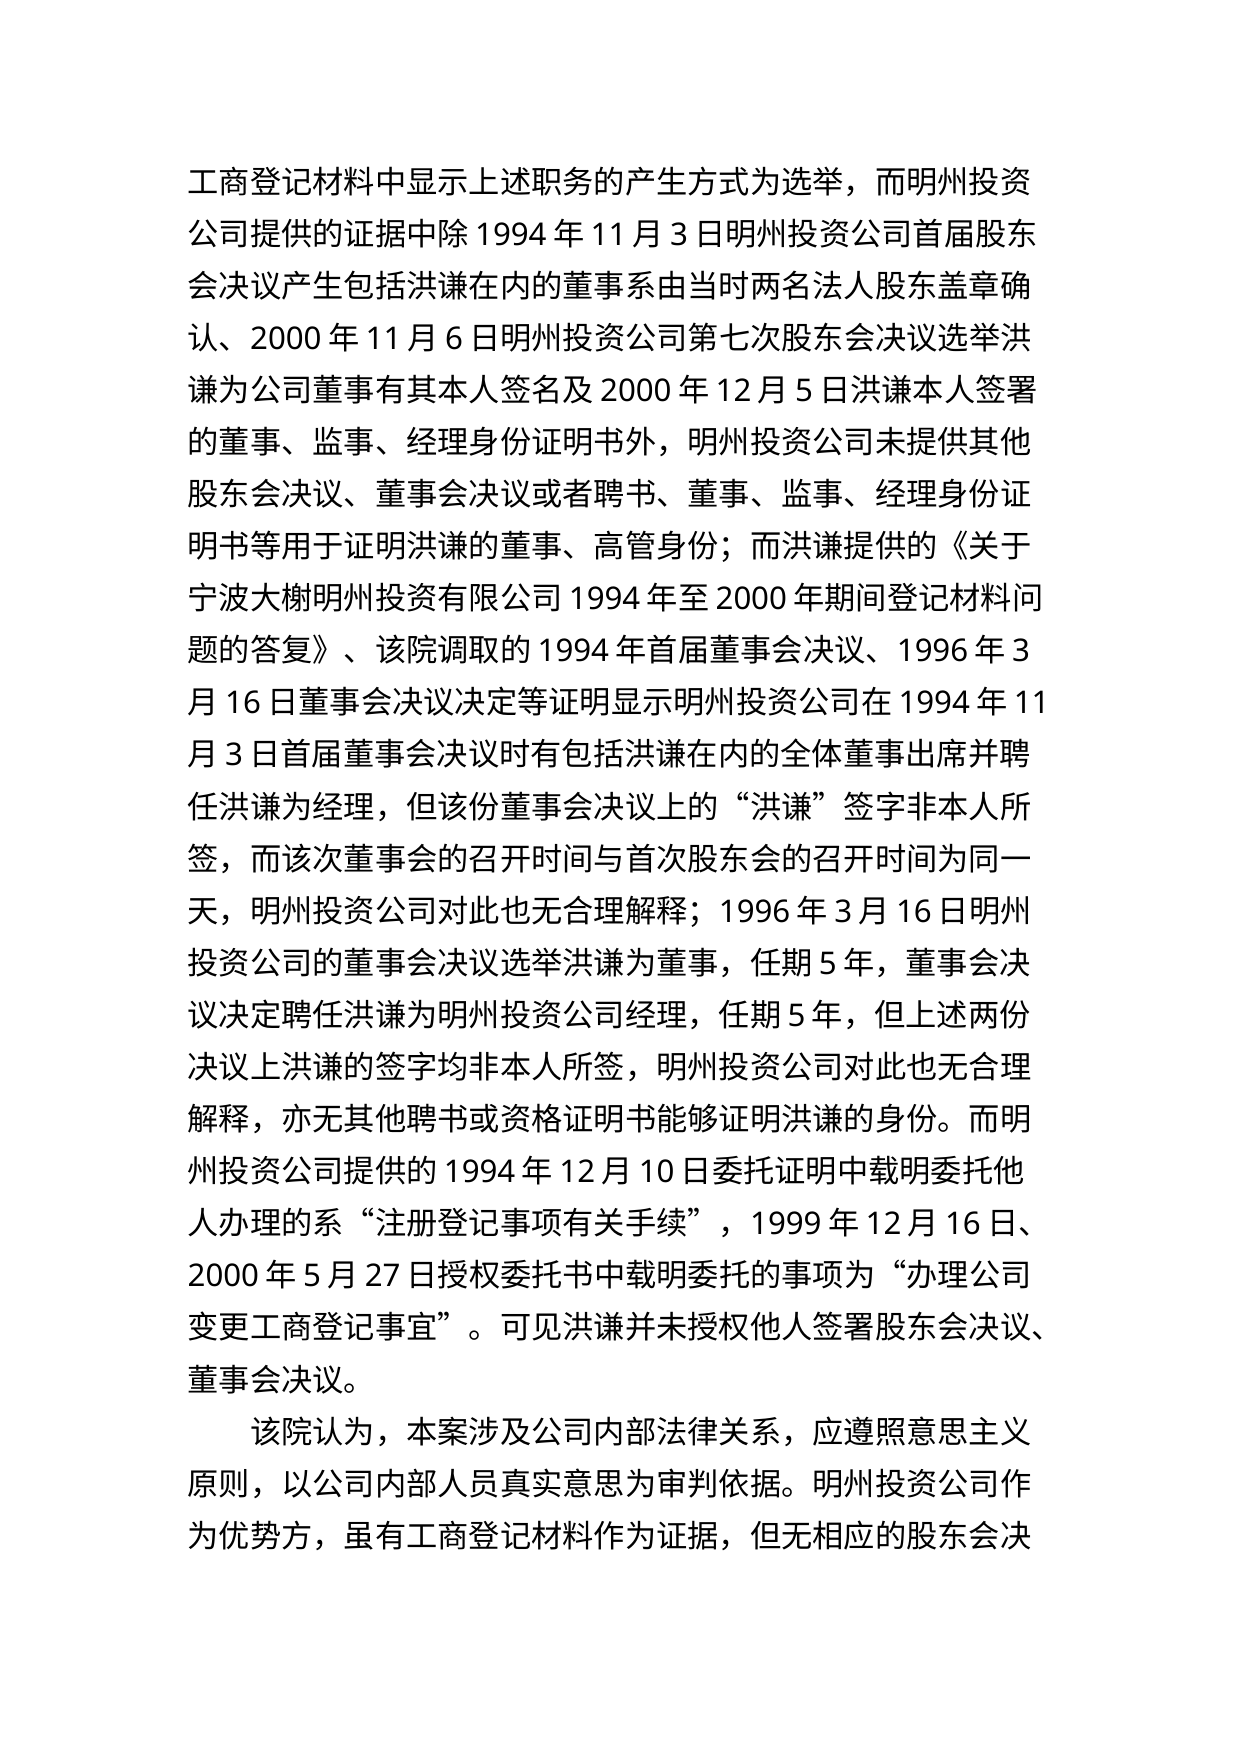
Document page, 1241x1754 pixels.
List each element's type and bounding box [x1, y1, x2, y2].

text [187, 150, 1053, 1400]
text [187, 1400, 1053, 1556]
